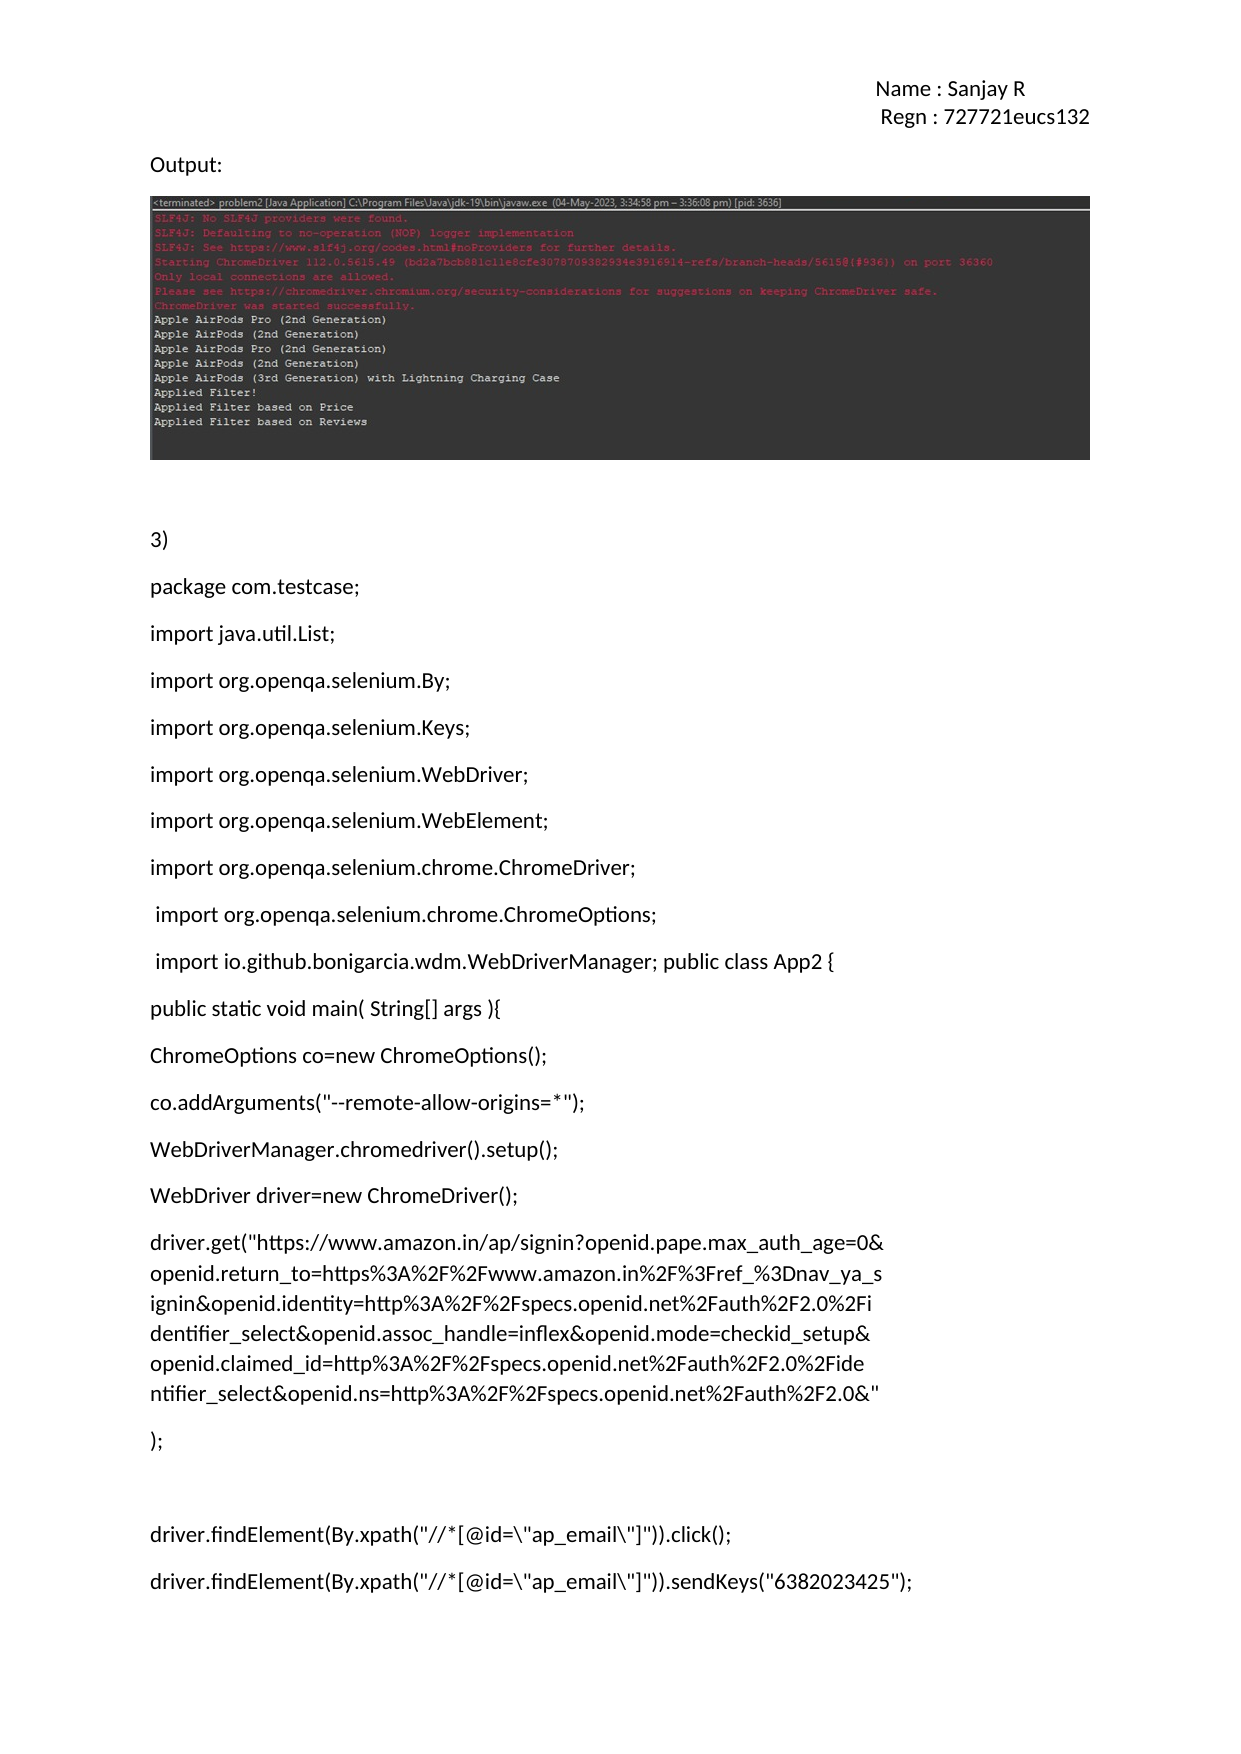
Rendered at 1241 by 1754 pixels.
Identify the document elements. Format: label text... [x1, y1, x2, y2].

text driver.get("https://www.amazon.in/ap/signin?openid.pape.max_auth_age=0& openid.return_to=https%3A%2F%2Fwww.amazon.in%2F%3Fref_%3Dnav_ya_s ignin&openid.identity=http%3A%2F%2Fspecs.openid.net%2Fauth%2F2.0%2Fi dentiﬁer_select&openid.assoc_handle=inﬂex&openid.mode=checkid_setup& openid.claimed_id=http%3A%2F%2Fspecs.openid.net%2Fauth%2F2.0%2Fide ntiﬁer_select&openid.ns=http%3A%2F%2Fspecs.openid.net%2Fauth%2F2.0&" [150, 1228, 1090, 1408]
text ChromeOptions co=new ChromeOptions(); [150, 1041, 1090, 1069]
picture [150, 196, 1090, 460]
text import org.openqa.selenium.By; [150, 666, 1090, 694]
text import org.openqa.selenium.WebDriver; [150, 760, 1090, 788]
text Output: [150, 150, 1090, 178]
text import org.openqa.selenium.chrome.ChromeOptions; [150, 900, 1090, 928]
text driver.ﬁndElement(By.xpath("//*[@id=\"ap_email\"]")).click(); [150, 1520, 1090, 1548]
text import io.github.bonigarcia.wdm.WebDriverManager; public class App2 { [150, 947, 1090, 975]
text co.addArguments("--remote-allow-origins=*"); [150, 1088, 1090, 1116]
text import org.openqa.selenium.Keys; [150, 713, 1090, 741]
text 3) [150, 525, 1090, 553]
text ); [150, 1426, 1090, 1454]
text public static void main( String[] args ){ [150, 994, 1090, 1022]
text package com.testcase; [150, 572, 1090, 600]
text import org.openqa.selenium.chrome.ChromeDriver; [150, 853, 1090, 882]
text WebDriverManager.chromedriver().setup(); [150, 1135, 1090, 1163]
text import java.util.List; [150, 619, 1090, 647]
text import org.openqa.selenium.WebElement; [150, 807, 1090, 835]
text driver.ﬁndElement(By.xpath("//*[@id=\"ap_email\"]")).sendKeys("6382023425"); [150, 1567, 1090, 1595]
text WebDriver driver=new ChromeDriver(); [150, 1182, 1090, 1210]
